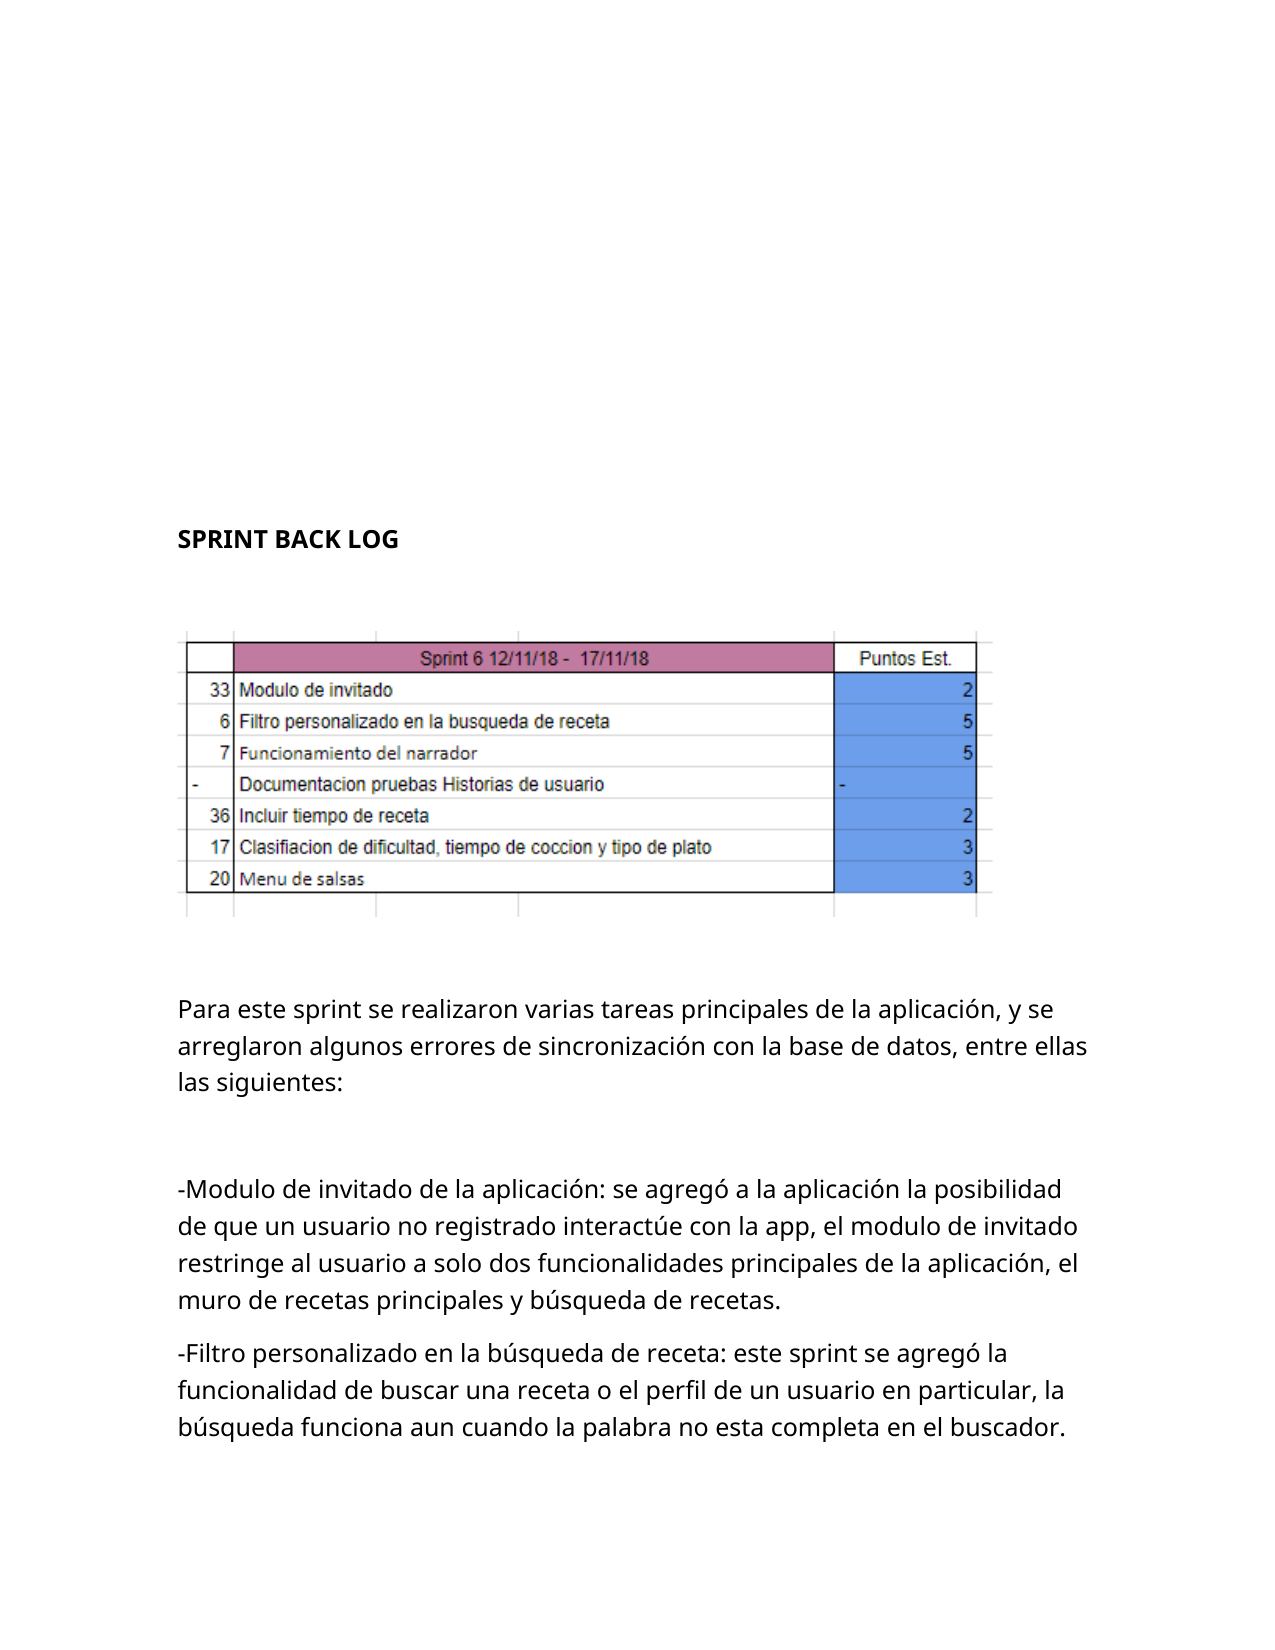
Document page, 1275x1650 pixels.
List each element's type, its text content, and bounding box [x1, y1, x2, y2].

text -Modulo de invitado de la aplicación: se agregó a la aplicación la posibilidad de que un usuario no registrado interactúe con la app, el modulo de invitado restringe al usuario a solo dos funcionalidades principales de la aplicación, el muro de recetas principales y búsqueda de recetas. [177, 1172, 1098, 1316]
text SPRINT BACK LOG [177, 522, 1093, 556]
picture [177, 631, 993, 917]
text -Filtro personalizado en la búsqueda de receta: este sprint se agregó la funcionalidad de buscar una receta o el perfil de un usuario en particular, la búsqueda funciona aun cuando la palabra no esta completa en el buscador. [177, 1336, 1098, 1443]
text Para este sprint se realizaron varias tareas principales de la aplicación, y se arreglaron algunos errores de sincronización con la base de datos, entre ellas las siguientes: [177, 992, 1098, 1099]
